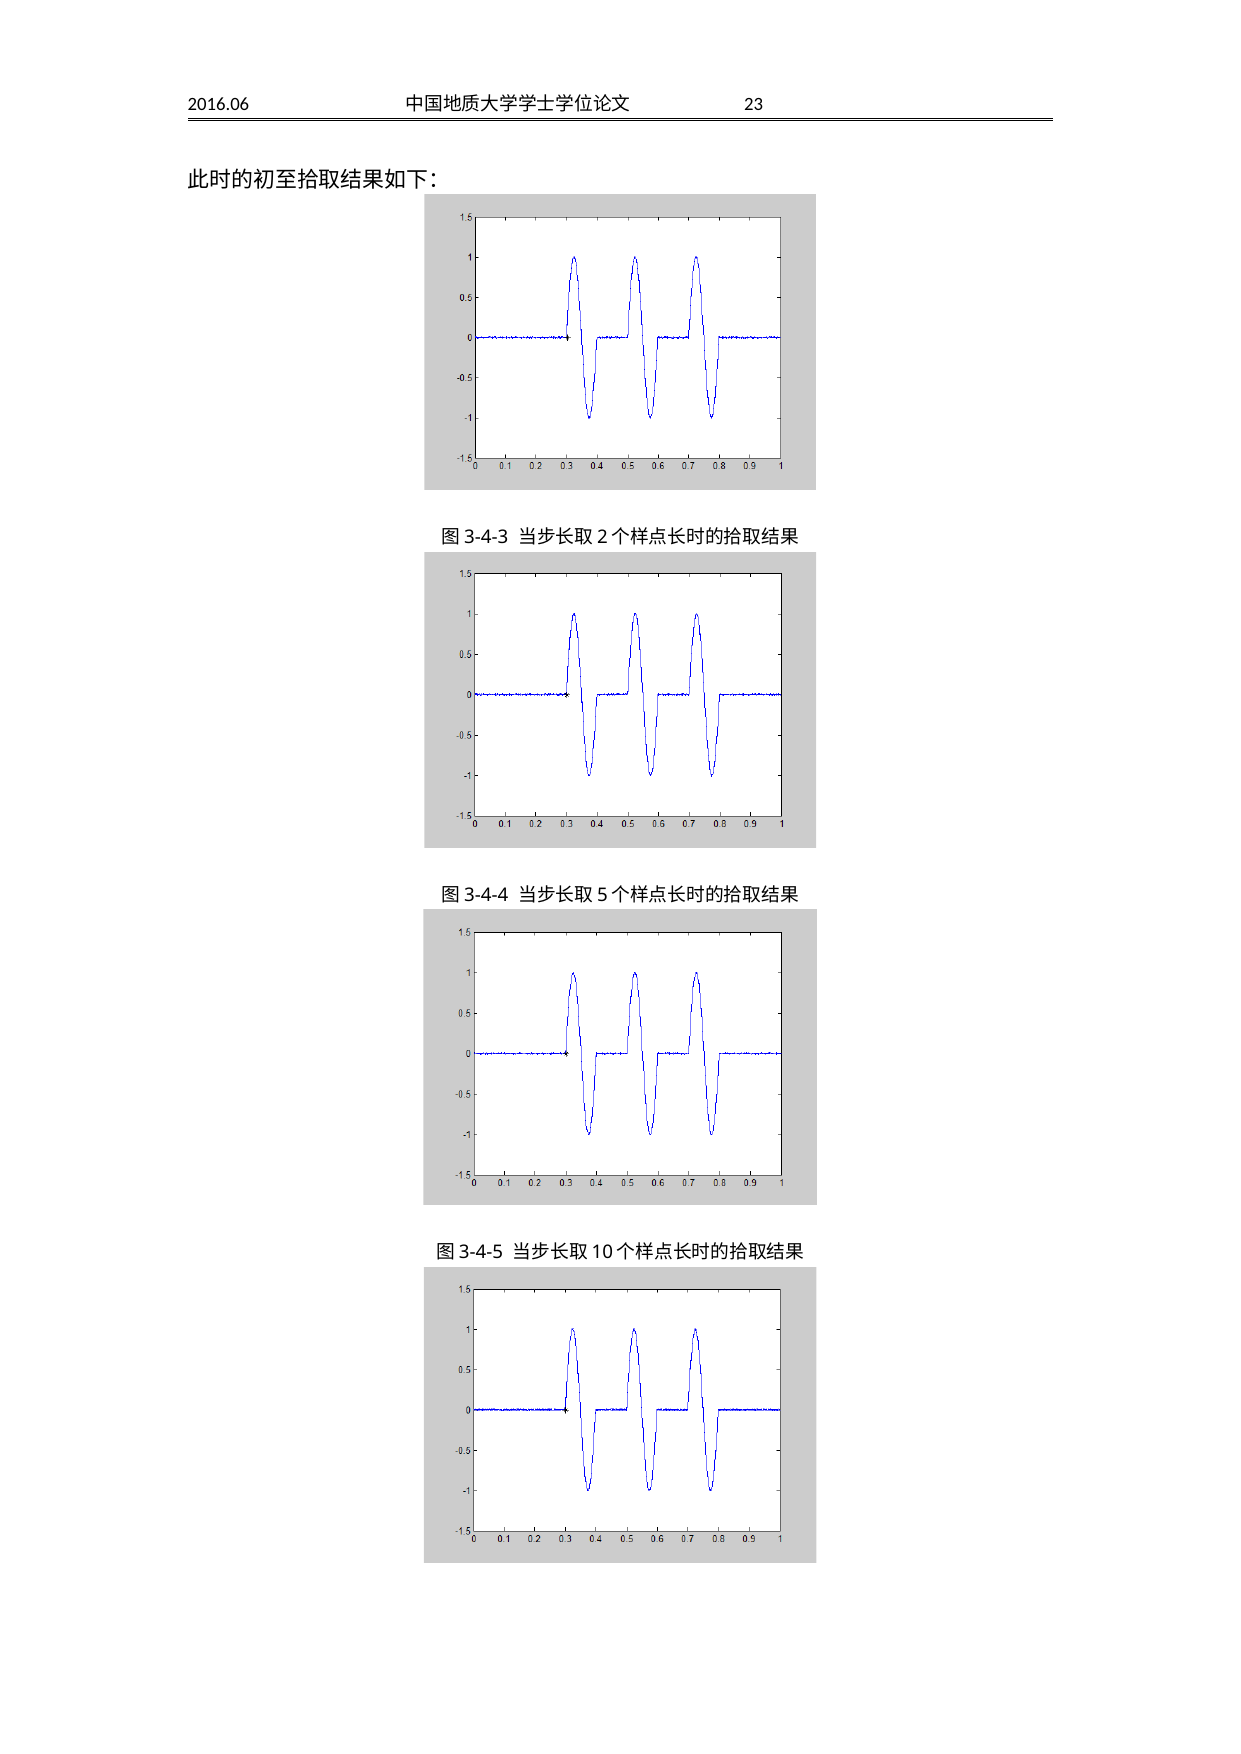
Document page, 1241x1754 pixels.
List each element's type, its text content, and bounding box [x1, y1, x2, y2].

picture [424, 194, 816, 490]
text 图3-4-5 当步长取10个样点长时的拾取结果 [187, 1234, 1053, 1267]
text 此时的初至拾取结果如下： [187, 162, 1053, 194]
picture [423, 909, 817, 1205]
picture [423, 1267, 817, 1563]
picture [424, 552, 817, 848]
text 图3-4-3 当步长取2个样点长时的拾取结果 [187, 519, 1053, 552]
text 图3-4-4 当步长取5个样点长时的拾取结果 [187, 877, 1053, 909]
